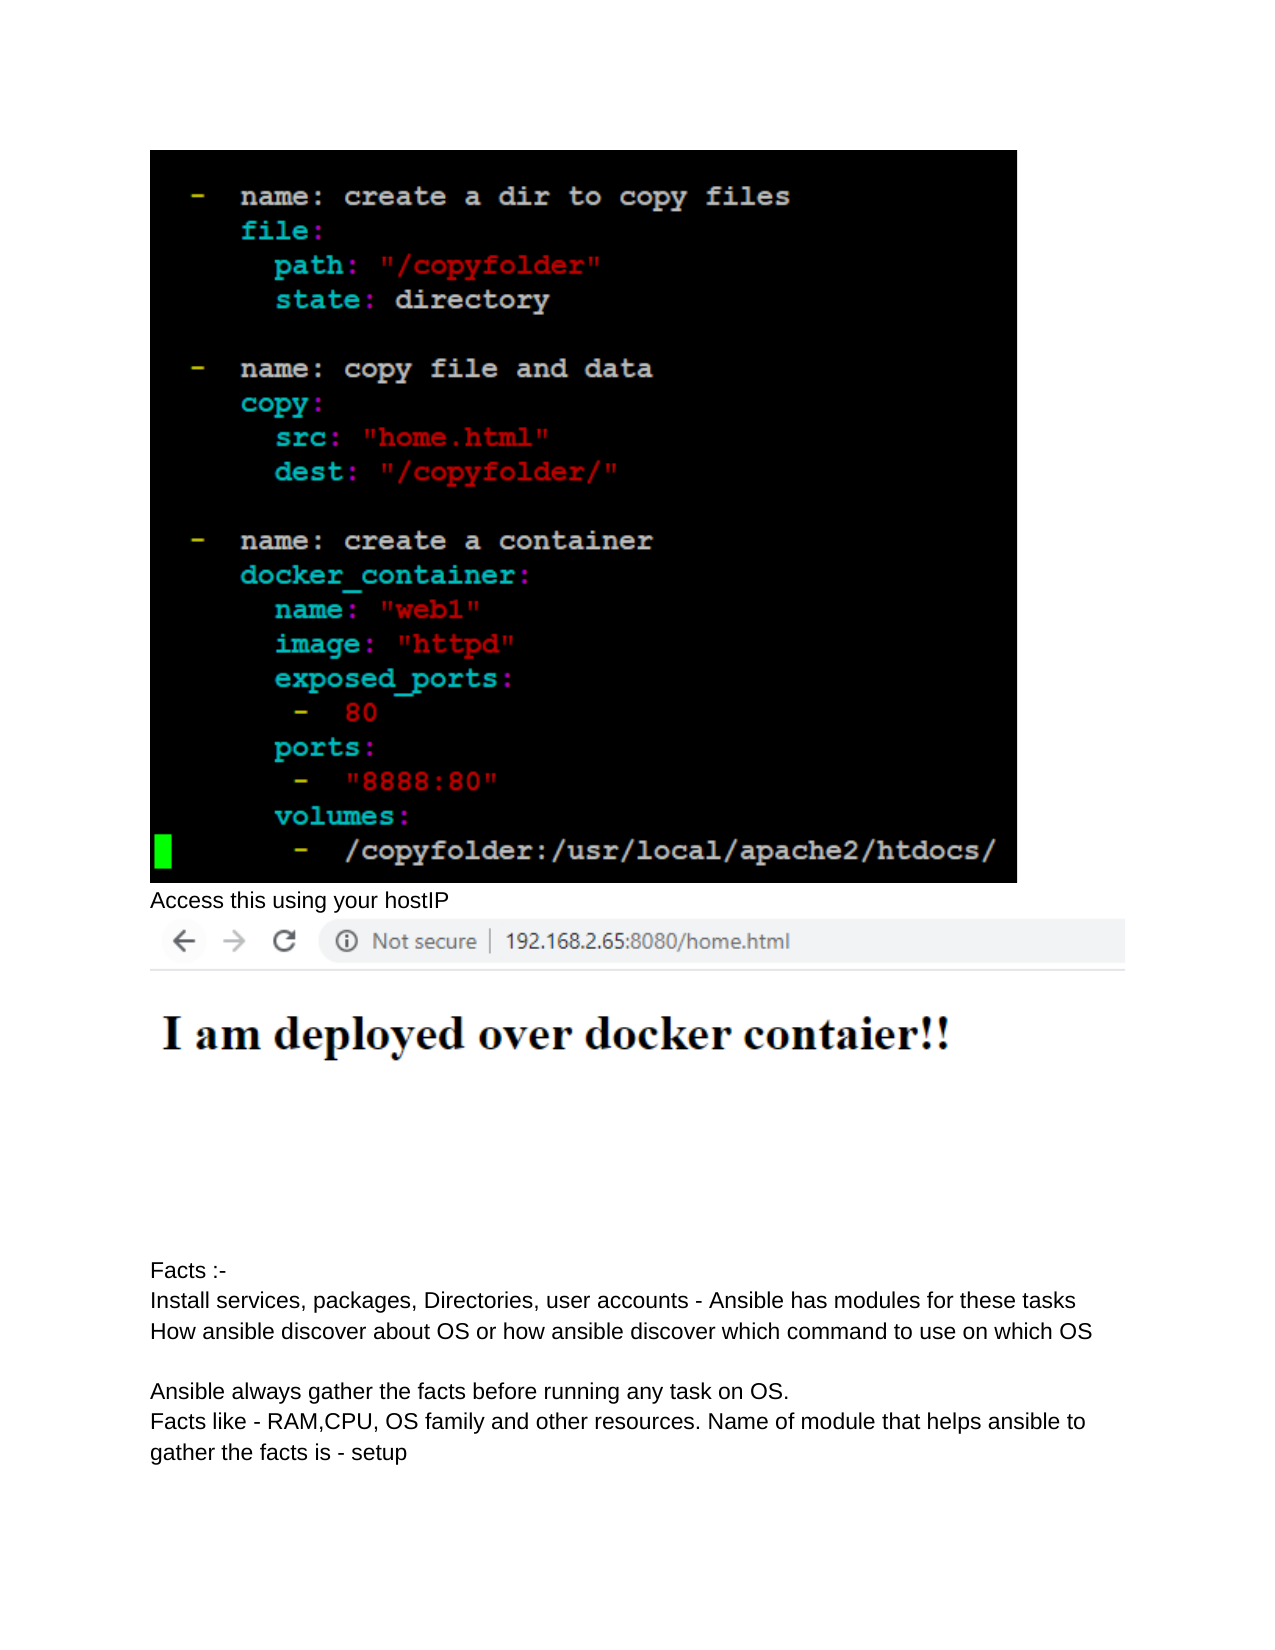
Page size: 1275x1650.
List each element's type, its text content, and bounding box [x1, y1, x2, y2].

text Ansible always gather the facts before running any task on OS. [150, 1378, 1125, 1404]
picture [150, 916, 1125, 1224]
text Facts like - RAM,CPU, OS family and other resources. Name of module that helps ansible to gather the facts is - setup [150, 1408, 1125, 1465]
text Install services, packages, Directories, user accounts - Ansible has modules for these tasks [150, 1287, 1125, 1314]
text Facts :- [150, 1257, 1125, 1283]
text How ansible discover about OS or how ansible discover which command to use on which OS [150, 1318, 1125, 1344]
picture [150, 150, 1018, 883]
text Access this using your hostIP [150, 887, 1125, 913]
